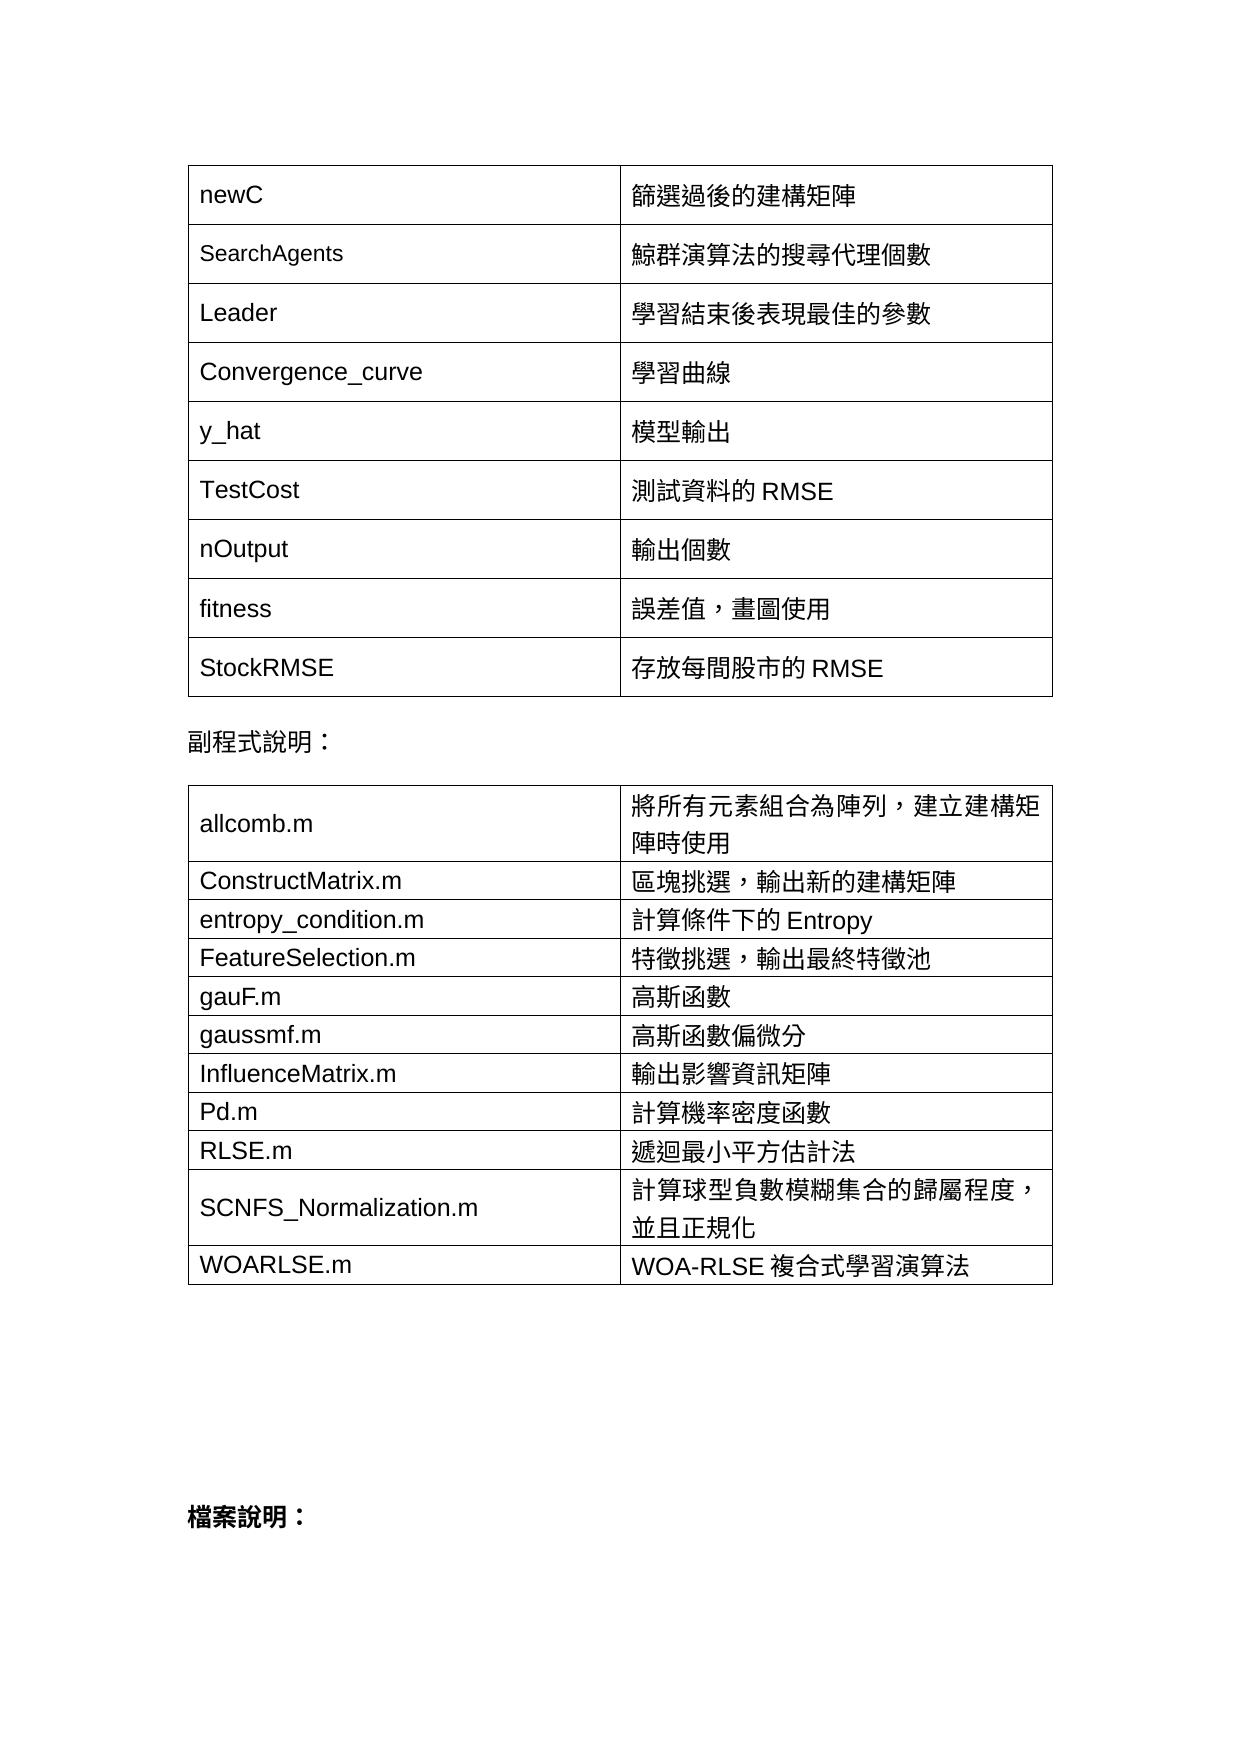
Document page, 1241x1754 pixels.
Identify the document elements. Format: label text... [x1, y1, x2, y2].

table_cell RLSE.m [189, 1131, 620, 1169]
table_cell 測試資料的RMSE [621, 461, 1052, 519]
text 副程式說明： [187, 722, 1053, 759]
table_cell y_hat [189, 402, 620, 460]
table_cell 特徵挑選，輸出最終特徵池 [621, 939, 1052, 976]
table_cell ConstructMatrix.m [189, 862, 620, 899]
table_cell 存放每間股市的RMSE [621, 638, 1052, 696]
table_cell 篩選過後的建構矩陣 [621, 166, 1052, 223]
table_cell WOA-RLSE複合式學習演算法 [621, 1246, 1052, 1283]
table_cell nOutput [189, 520, 620, 578]
table_cell Convergence_curve [189, 343, 620, 401]
table_cell InfluenceMatrix.m [189, 1054, 620, 1092]
table_cell 高斯函數偏微分 [621, 1016, 1052, 1053]
table_cell 高斯函數 [621, 977, 1052, 1015]
table_cell 區塊挑選，輸出新的建構矩陣 [621, 862, 1052, 899]
table_cell 學習曲線 [621, 343, 1052, 401]
table_header allcomb.m [189, 786, 620, 861]
table_header 將所有元素組合為陣列，建立建構矩陣時使用 [621, 786, 1052, 861]
table_cell 計算機率密度函數 [621, 1093, 1052, 1130]
table_cell FeatureSelection.m [189, 939, 620, 976]
table_cell 誤差值，畫圖使用 [621, 579, 1052, 637]
table_cell 計算球型負數模糊集合的歸屬程度，並且正規化 [621, 1170, 1052, 1245]
table_cell 輸出影響資訊矩陣 [621, 1054, 1052, 1092]
table_cell SCNFS_Normalization.m [189, 1170, 620, 1245]
text 檔案說明： [187, 1497, 1053, 1534]
table_cell 模型輸出 [621, 402, 1052, 460]
table_cell entropy_condition.m [189, 900, 620, 938]
table_cell gauF.m [189, 977, 620, 1015]
table_cell WOARLSE.m [189, 1246, 620, 1283]
table_cell SearchAgents [189, 225, 620, 283]
table_cell StockRMSE [189, 638, 620, 696]
table_cell 遞迴最小平方估計法 [621, 1131, 1052, 1169]
table_cell newC [189, 166, 620, 223]
table_cell fitness [189, 579, 620, 637]
table_cell Leader [189, 284, 620, 342]
table_cell 學習結束後表現最佳的參數 [621, 284, 1052, 342]
table_cell 計算條件下的Entropy [621, 900, 1052, 938]
table_cell Pd.m [189, 1093, 620, 1130]
table_cell 鯨群演算法的搜尋代理個數 [621, 225, 1052, 283]
table_cell 輸出個數 [621, 520, 1052, 578]
table_cell TestCost [189, 461, 620, 519]
table_cell gaussmf.m [189, 1016, 620, 1053]
